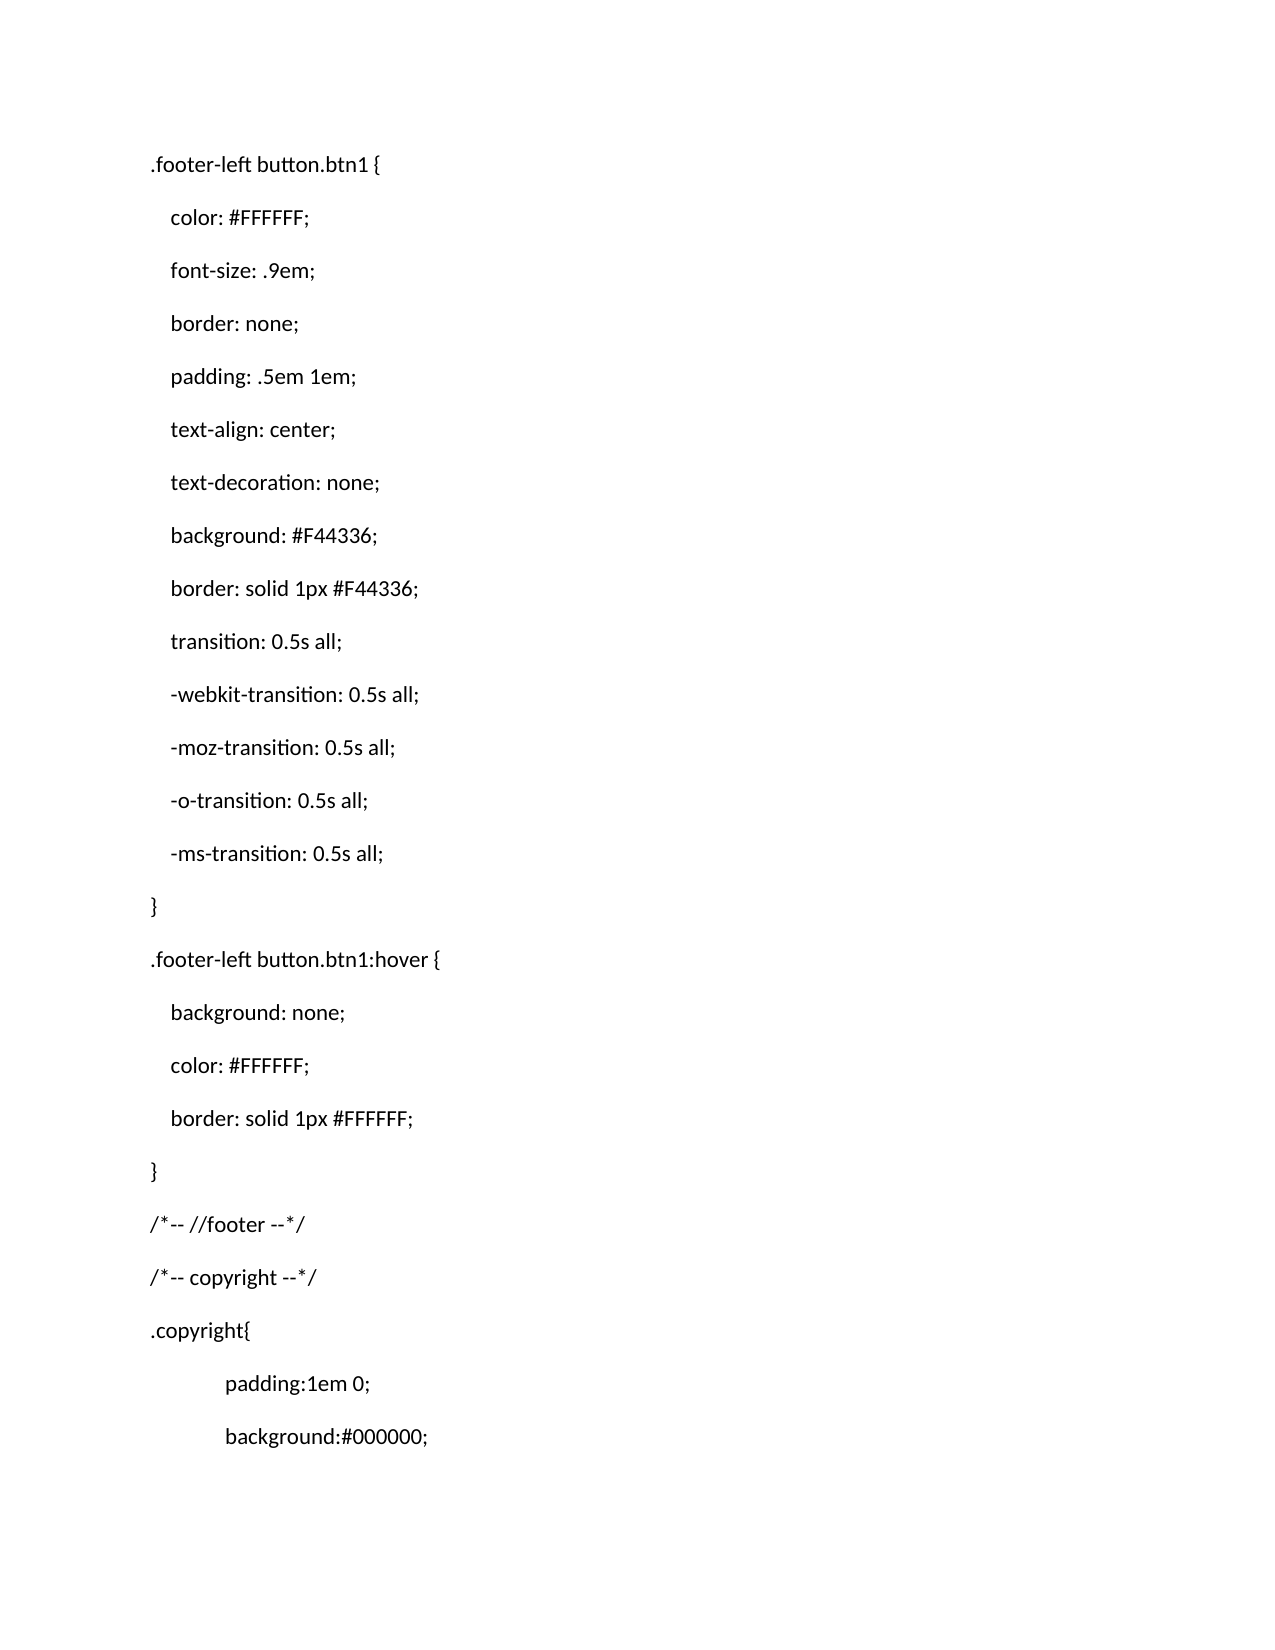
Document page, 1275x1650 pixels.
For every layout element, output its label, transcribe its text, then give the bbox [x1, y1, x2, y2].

text /*-- copyright --*/ [150, 1263, 1125, 1291]
text border: none; [150, 309, 1125, 337]
text } [150, 892, 1125, 920]
text .copyright{ [150, 1316, 1125, 1344]
text color: #FFFFFF; [150, 203, 1125, 231]
text } [150, 1157, 1125, 1185]
text background: none; [150, 998, 1125, 1026]
text background:#000000; [150, 1422, 1125, 1451]
text /*-- //footer --*/ [150, 1210, 1125, 1238]
text -o-transition: 0.5s all; [150, 786, 1125, 814]
text -moz-transition: 0.5s all; [150, 733, 1125, 761]
text color: #FFFFFF; [150, 1051, 1125, 1079]
text padding: .5em 1em; [150, 362, 1125, 390]
text border: solid 1px #FFFFFF; [150, 1104, 1125, 1132]
text -ms-transition: 0.5s all; [150, 839, 1125, 867]
text .footer-left button.btn1 { [150, 150, 1125, 178]
text text-align: center; [150, 415, 1125, 443]
text .footer-left button.btn1:hover { [150, 945, 1125, 973]
text -webkit-transition: 0.5s all; [150, 680, 1125, 708]
text font-size: .9em; [150, 256, 1125, 284]
text text-decoration: none; [150, 468, 1125, 496]
text border: solid 1px #F44336; [150, 574, 1125, 602]
text padding:1em 0; [150, 1369, 1125, 1397]
text background: #F44336; [150, 521, 1125, 549]
text transition: 0.5s all; [150, 627, 1125, 655]
